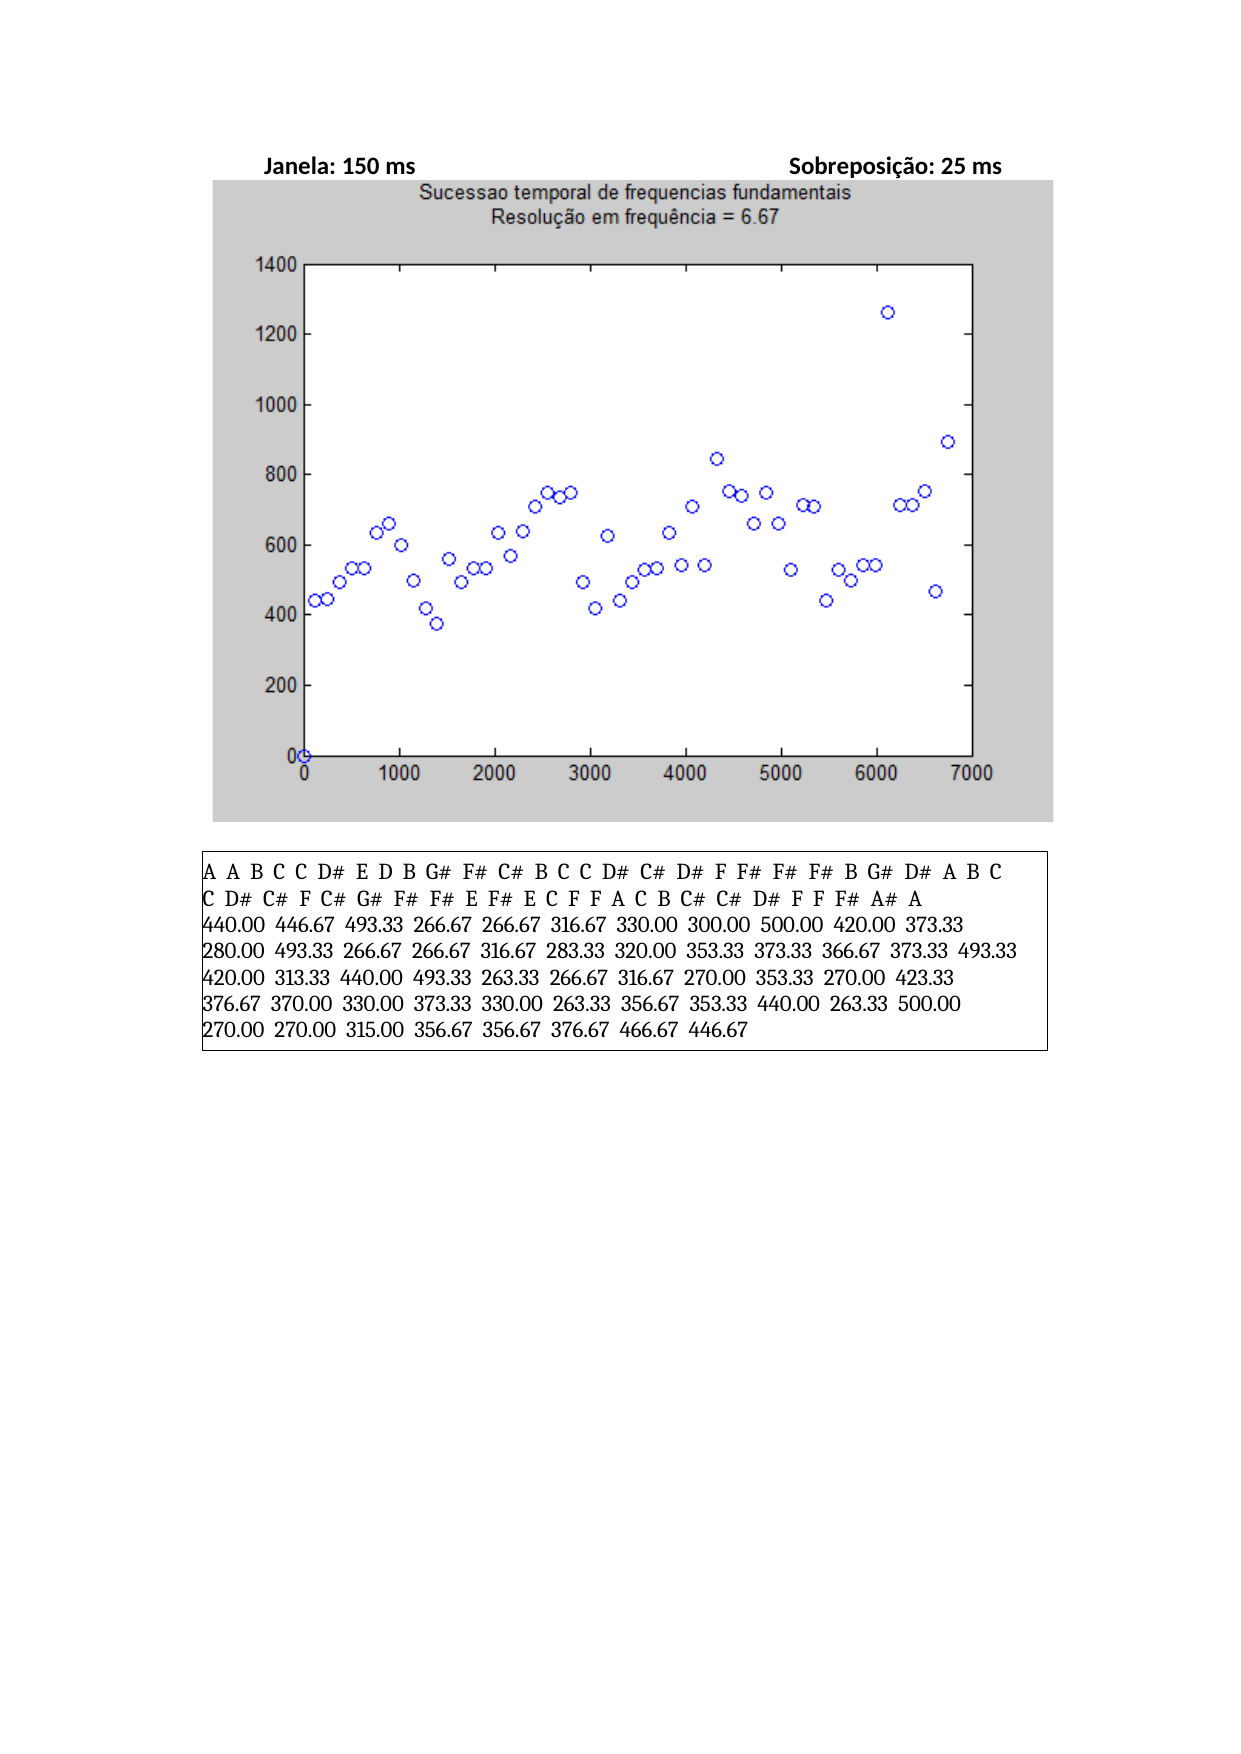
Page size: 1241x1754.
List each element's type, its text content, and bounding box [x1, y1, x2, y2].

text Janela: 150 ms Sobreposição: 25 ms [187, 150, 1078, 821]
